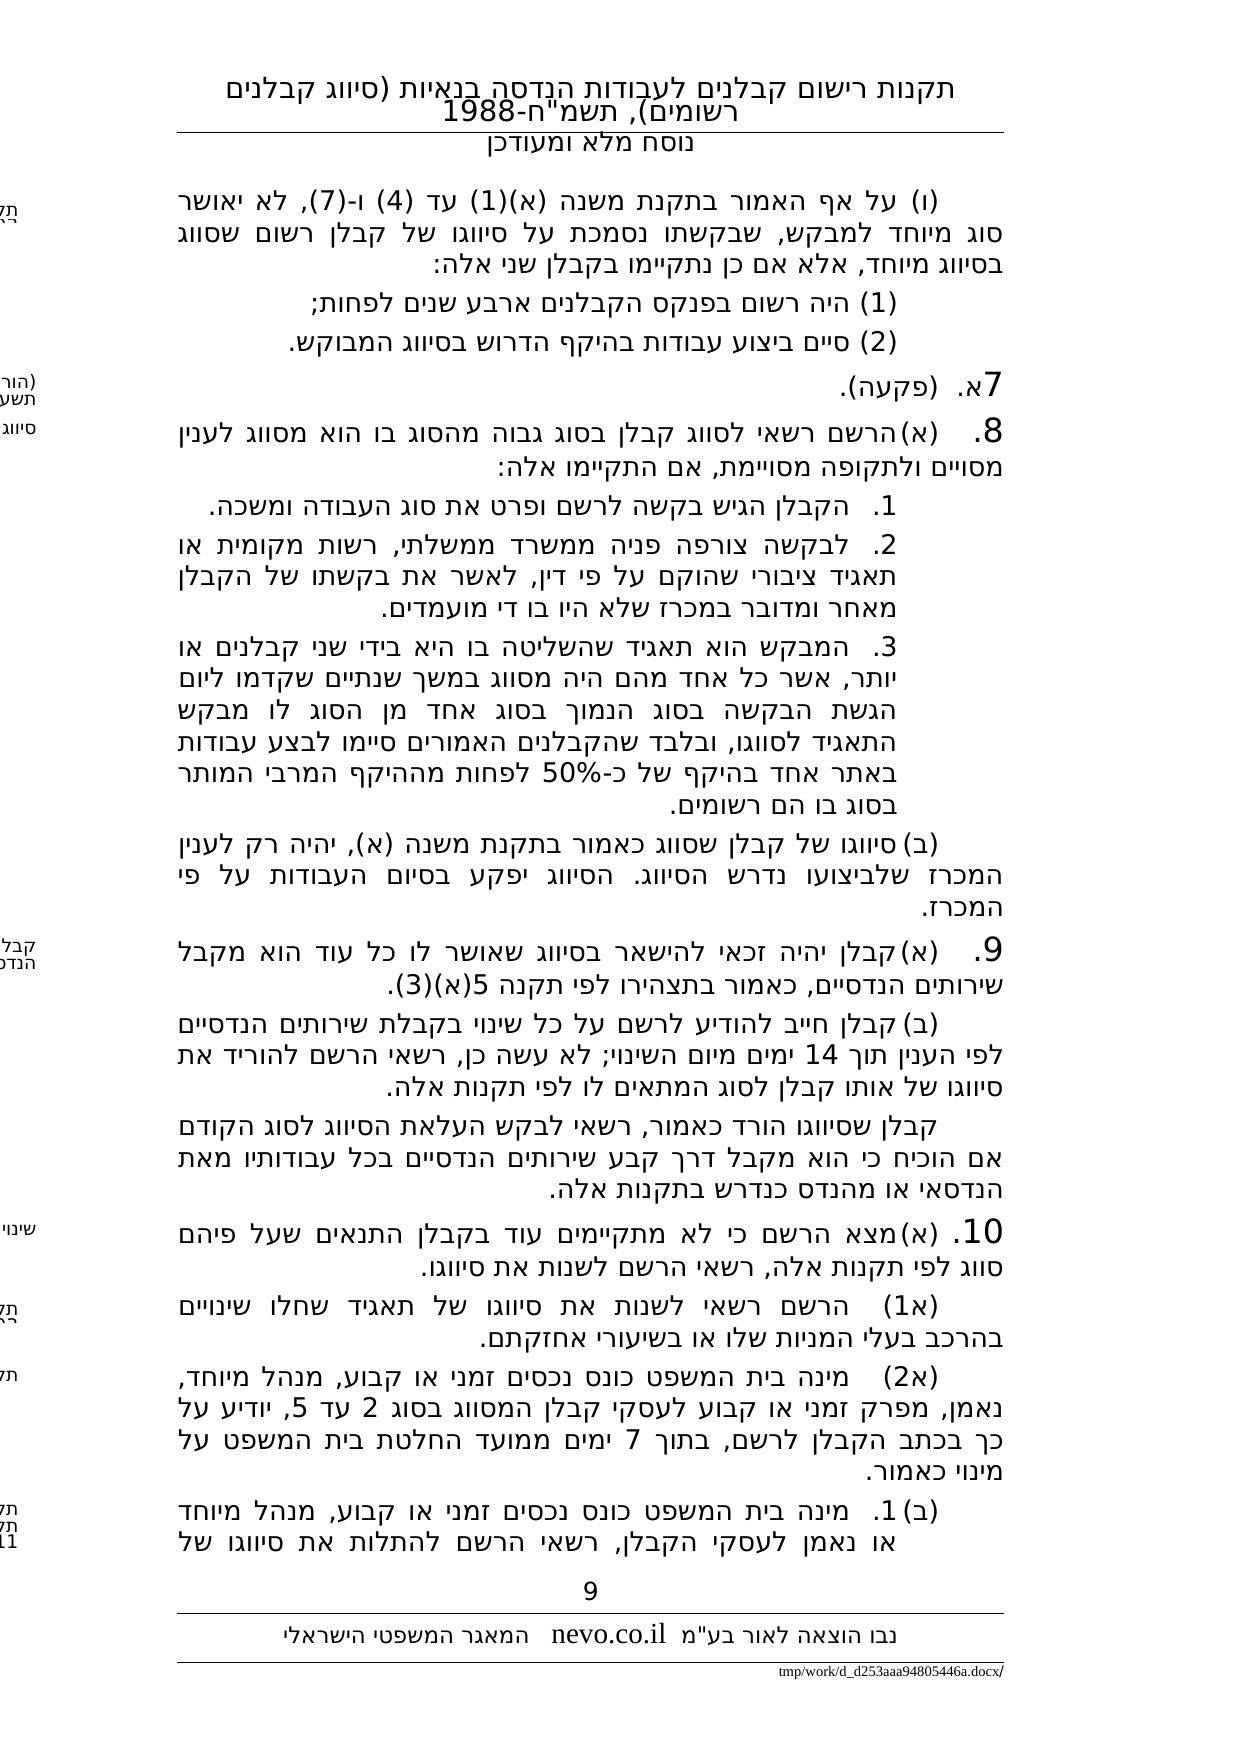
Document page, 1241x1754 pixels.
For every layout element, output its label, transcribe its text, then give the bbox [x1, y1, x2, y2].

text (א2) מינה בית המשפט כונס נכסים זמני או קבוע, מנהל מיוחד, נאמן, מפרק זמני או קבוע לעסקי קבלן המסווג בסוג 2 עד 5, יודיע על כך בכתב הקבלן לרשם, בתוך 7 ימים ממועד החלטת בית המשפט על מינוי כאמור. [177, 1361, 1004, 1487]
text (ו) על אף האמור בתקנת משנה (א)(1) עד (4) ו-(7), לא יאושר סוג מיוחד למבקש, שבקשתו נסמכת על סיווגו של קבלן רשום שסווג בסיווג מיוחד, אלא אם כן נתקיימו בקבלן שני אלה: [177, 185, 1004, 280]
text (ב) סיווגו של קבלן שסווג כאמור בתקנת משנה (א), יהיה רק לענין המכרז שלביצועו נדרש הסיווג. הסיווג יפקע בסיום העבודות על פי המכרז. [177, 828, 1004, 923]
text 9. (א) קבלן יהיה זכאי להישאר בסיווג שאושר לו כל עוד הוא מקבל שירותים הנדסיים, כאמור בתצהירו לפי תקנה 5(א)(3). [177, 930, 1004, 1001]
text 2. לבקשה צורפה פניה ממשרד ממשלתי, רשות מקומית או תאגיד ציבורי שהוקם על פי דין, לאשר את בקשתו של הקבלן מאחר ומדובר במכרז שלא היו בו די מועמדים. [177, 529, 898, 624]
text 7א. (פקעה). [177, 366, 1004, 404]
text 10. (א) מצא הרשם כי לא מתקיימים עוד בקבלן התנאים שעל פיהם סווג לפי תקנות אלה, רשאי הרשם לשנות את סיווגו. [177, 1212, 1004, 1283]
text (ב) קבלן חייב להודיע לרשם על כל שינוי בקבלת שירותים הנדסיים לפי הענין תוך 14 ימים מיום השינוי; לא עשה כן, רשאי הרשם להוריד את סיווגו של אותו קבלן לסוג המתאים לו לפי תקנות אלה. [177, 1008, 1004, 1103]
text (2) סיים ביצוע עבודות בהיקף הדרוש בסיווג המבוקש. [177, 327, 898, 358]
text קבלן שסיווגו הורד כאמור, רשאי לבקש העלאת הסיווג לסוג הקודם אם הוכיח כי הוא מקבל דרך קבע שירותים הנדסיים בכל עבודותיו מאת הנדסאי או מהנדס כנדרש בתקנות אלה. [177, 1110, 1004, 1205]
text (א1) הרשם רשאי לשנות את סיווגו של תאגיד שחלו שינויים בהרכב בעלי המניות שלו או בשיעורי אחזקתם. [177, 1290, 1004, 1353]
text 1. הקבלן הגיש בקשה לרשם ופרט את סוג העבודה ומשכה. [177, 490, 898, 521]
text 3. המבקש הוא תאגיד שהשליטה בו היא בידי שני קבלנים או יותר, אשר כל אחד מהם היה מסווג במשך שנתיים שקדמו ליום הגשת הבקשה בסוג הנמוך בסוג אחד מן הסוג לו מבקש התאגיד לסווגו, ובלבד שהקבלנים האמורים סיימו לבצע עבודות באתר אחד בהיקף של כ-50% לפחות מההיקף המרבי המותר בסוג בו הם רשומים. [177, 631, 898, 821]
text 8. (א) הרשם רשאי לסווג קבלן בסוג גבוה מהסוג בו הוא מסווג לענין מסויים ולתקופה מסויימת, אם התקיימו אלה: [177, 412, 1004, 482]
text (1) היה רשום בפנקס הקבלנים ארבע שנים לפחות; [177, 287, 898, 319]
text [177, 1495, 1004, 1558]
